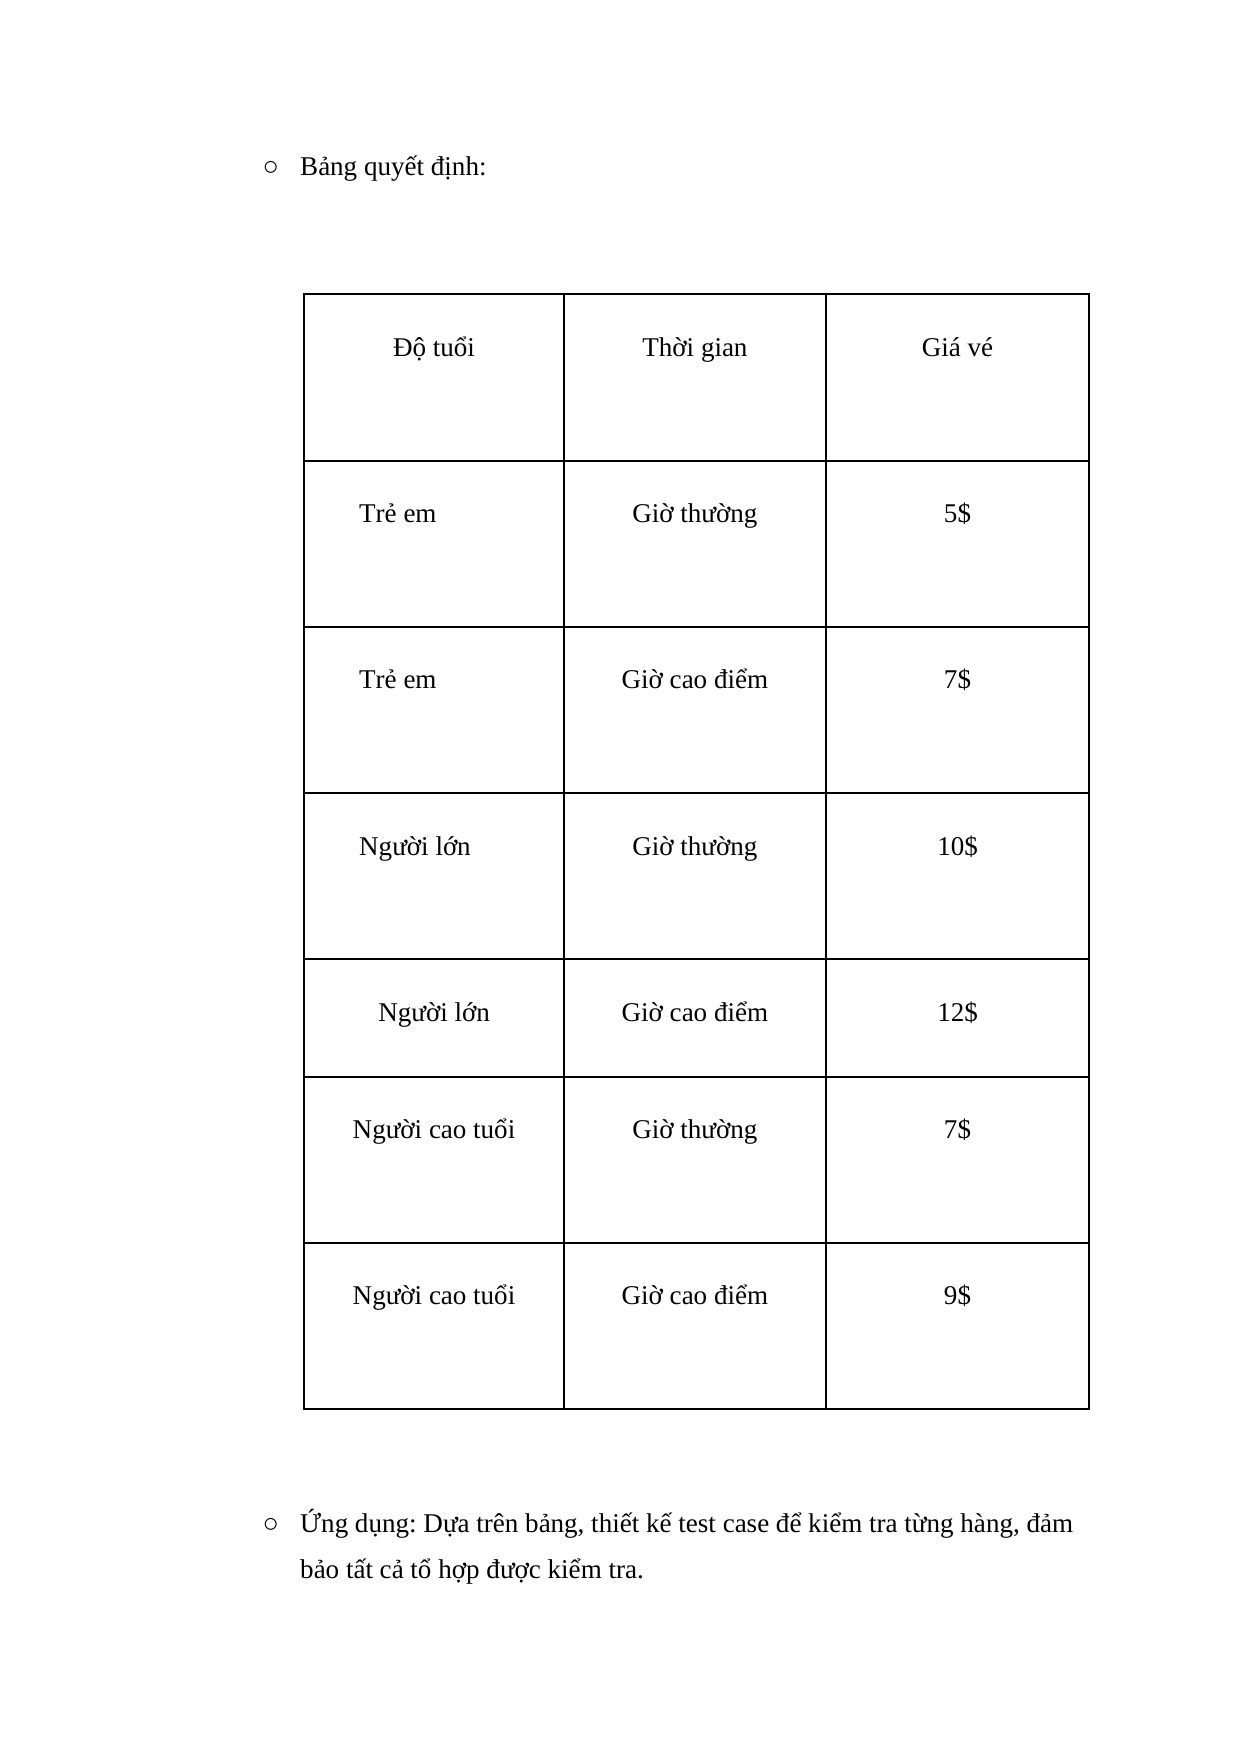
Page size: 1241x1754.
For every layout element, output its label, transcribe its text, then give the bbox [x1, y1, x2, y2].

table_cell Giờ cao điểm [565, 1244, 825, 1408]
table_cell 9$ [827, 1244, 1088, 1408]
table_cell Giờ cao điểm [565, 628, 825, 792]
table_cell Trẻ em [305, 628, 563, 792]
table_cell Người lớn [305, 960, 563, 1076]
table_cell Giờ thường [565, 462, 825, 626]
table_cell Giờ thường [565, 1078, 825, 1242]
table_cell 10$ [827, 794, 1088, 958]
list Bảng quyết định: [262, 150, 1090, 181]
table_cell Người cao tuổi [305, 1244, 563, 1408]
table_cell 7$ [827, 628, 1088, 792]
table_cell Người cao tuổi [305, 1078, 563, 1242]
table_header Độ tuổi [305, 295, 563, 459]
list Ứng dụng: Dựa trên bảng, thiết kế test case để kiểm tra từng hàng, đảm bảo tất cả tổ hợp được kiểm tra. [262, 1507, 1090, 1584]
table_cell Giờ cao điểm [565, 960, 825, 1076]
table_cell Giờ thường [565, 794, 825, 958]
table_cell Trẻ em [305, 462, 563, 626]
table_cell 5$ [827, 462, 1088, 626]
table_header Thời gian [565, 295, 825, 459]
table_cell Người lớn [305, 794, 563, 958]
table_header Giá vé [827, 295, 1088, 459]
table_cell 12$ [827, 960, 1088, 1076]
table_cell 7$ [827, 1078, 1088, 1242]
